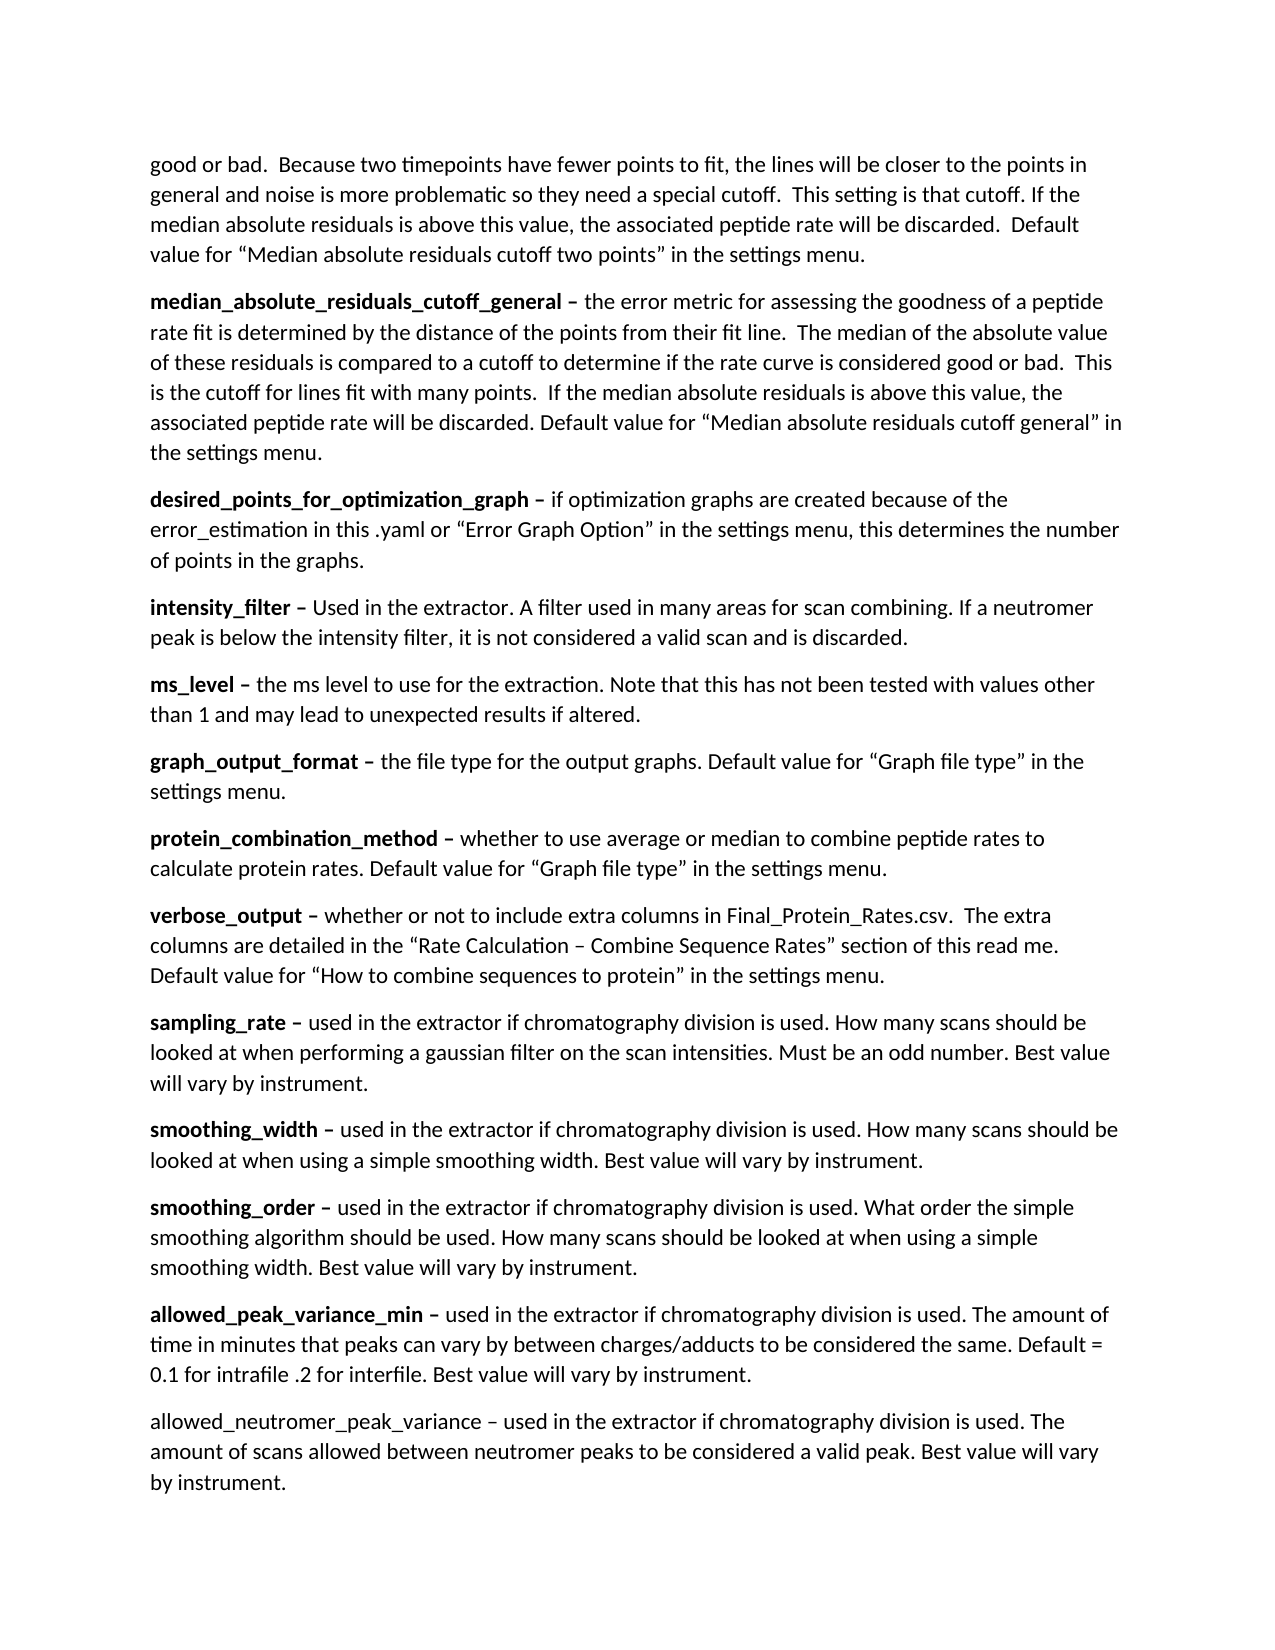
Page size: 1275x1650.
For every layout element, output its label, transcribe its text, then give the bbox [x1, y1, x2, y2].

text median_absolute_residuals_cutoff_general – the error metric for assessing the goodness of a peptide rate fit is determined by the distance of the points from their fit line. The median of the absolute value of these residuals is compared to a cutoff to determine if the rate curve is considered good or bad. This is the cutoff for lines fit with many points. If the median absolute residuals is above this value, the associated peptide rate will be discarded. Default value for “Median absolute residuals cutoff general” in the settings menu. [150, 287, 1125, 467]
text desired_points_for_optimization_graph – if optimization graphs are created because of the error_estimation in this .yaml or “Error Graph Option” in the settings menu, this determines the number of points in the graphs. [150, 485, 1125, 574]
text allowed_neutromer_peak_variance – used in the extractor if chromatography division is used. The amount of scans allowed between neutromer peaks to be considered a valid peak. Best value will vary by instrument. [150, 1407, 1125, 1496]
text intensity_filter – Used in the extractor. A filter used in many areas for scan combining. If a neutromer peak is below the intensity filter, it is not considered a valid scan and is discarded. [150, 593, 1125, 651]
text verbose_output – whether or not to include extra columns in Final_Protein_Rates.csv. The extra columns are detailed in the “Rate Calculation – Combine Sequence Rates” section of this read me. Default value for “How to combine sequences to protein” in the settings menu. [150, 901, 1125, 989]
text smoothing_width – used in the extractor if chromatography division is used. How many scans should be looked at when using a simple smoothing width. Best value will vary by instrument. [150, 1116, 1125, 1174]
text graph_output_format – the file type for the output graphs. Default value for “Graph file type” in the settings menu. [150, 747, 1125, 805]
text smoothing_order – used in the extractor if chromatography division is used. What order the simple smoothing algorithm should be used. How many scans should be looked at when using a simple smoothing width. Best value will vary by instrument. [150, 1193, 1125, 1281]
text ms_level – the ms level to use for the extraction. Note that this has not been tested with values other than 1 and may lead to unexpected results if altered. [150, 670, 1125, 728]
text protein_combination_method – whether to use average or median to combine peptide rates to calculate protein rates. Default value for “Graph file type” in the settings menu. [150, 824, 1125, 882]
text allowed_peak_variance_min – used in the extractor if chromatography division is used. The amount of time in minutes that peaks can vary by between charges/adducts to be considered the same. Default = 0.1 for intrafile .2 for interfile. Best value will vary by instrument. [150, 1300, 1125, 1388]
text sampling_rate – used in the extractor if chromatography division is used. How many scans should be looked at when performing a gaussian filter on the scan intensities. Must be an odd number. Best value will vary by instrument. [150, 1008, 1125, 1097]
